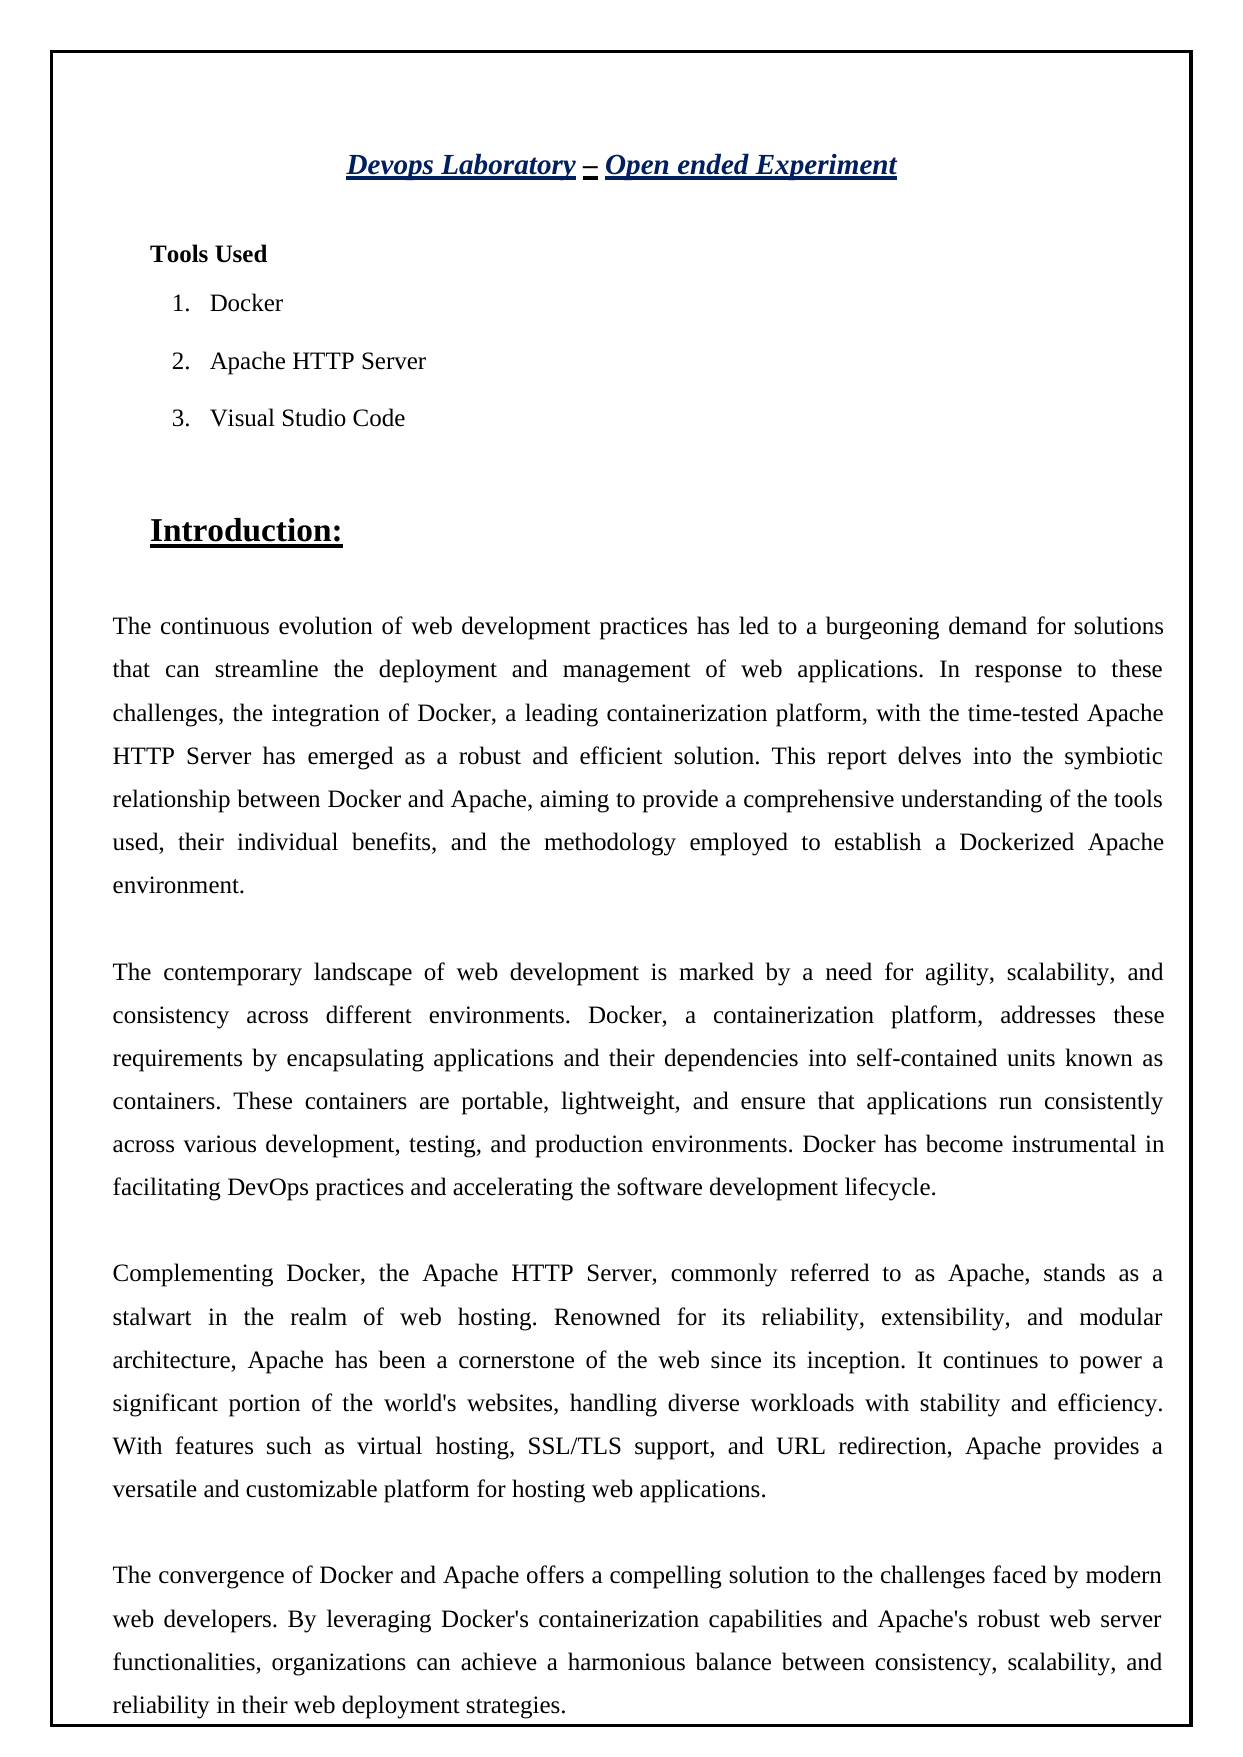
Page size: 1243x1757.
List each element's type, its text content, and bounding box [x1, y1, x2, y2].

subtitle Introduction: [150, 511, 1184, 549]
subtitle Tools Used [150, 239, 1184, 268]
list Visual Studio Code [172, 403, 1184, 432]
text Complementing Docker, the Apache HTTP Server, commonly referred to as Apache, stands as a stalwart in the realm of web hosting. Renowned for its reliability, extensibility, and modular architecture, Apache has been a cornerstone of the web since its inception. It continues to power a significant portion of the world's websites, handling diverse workloads with stability and efficiency. With features such as virtual hosting, SSL/TLS support, and URL redirection, Apache provides a versatile and customizable platform for hosting web applications. [112, 1258, 1164, 1503]
text Devops Laboratory – Open ended Experiment [155, 147, 1088, 181]
text The contemporary landscape of web development is marked by a need for agility, scalability, and consistency across different environments. Docker, a containerization platform, addresses these requirements by encapsulating applications and their dependencies into self-contained units known as containers. These containers are portable, lightweight, and ensure that applications run consistently across various development, testing, and production environments. Docker has become instrumental in facilitating DevOps practices and accelerating the software development lifecycle. [112, 957, 1164, 1201]
text The continuous evolution of web development practices has led to a burgeoning demand for solutions that can streamline the deployment and management of web applications. In response to these challenges, the integration of Docker, a leading containerization platform, with the time-tested Apache HTTP Server has emerged as a robust and efficient solution. This report delves into the symbiotic relationship between Docker and Apache, aiming to provide a comprehensive understanding of the tools used, their individual benefits, and the methodology employed to establish a Dockerized Apache environment. [112, 611, 1164, 899]
list Docker [172, 288, 1184, 317]
list Apache HTTP Server [172, 346, 1184, 374]
text The convergence of Docker and Apache offers a compelling solution to the challenges faced by modern web developers. By leveraging Docker's containerization capabilities and Apache's robust web server functionalities, organizations can achieve a harmonious balance between consistency, scalability, and reliability in their web deployment strategies. [112, 1561, 1163, 1719]
